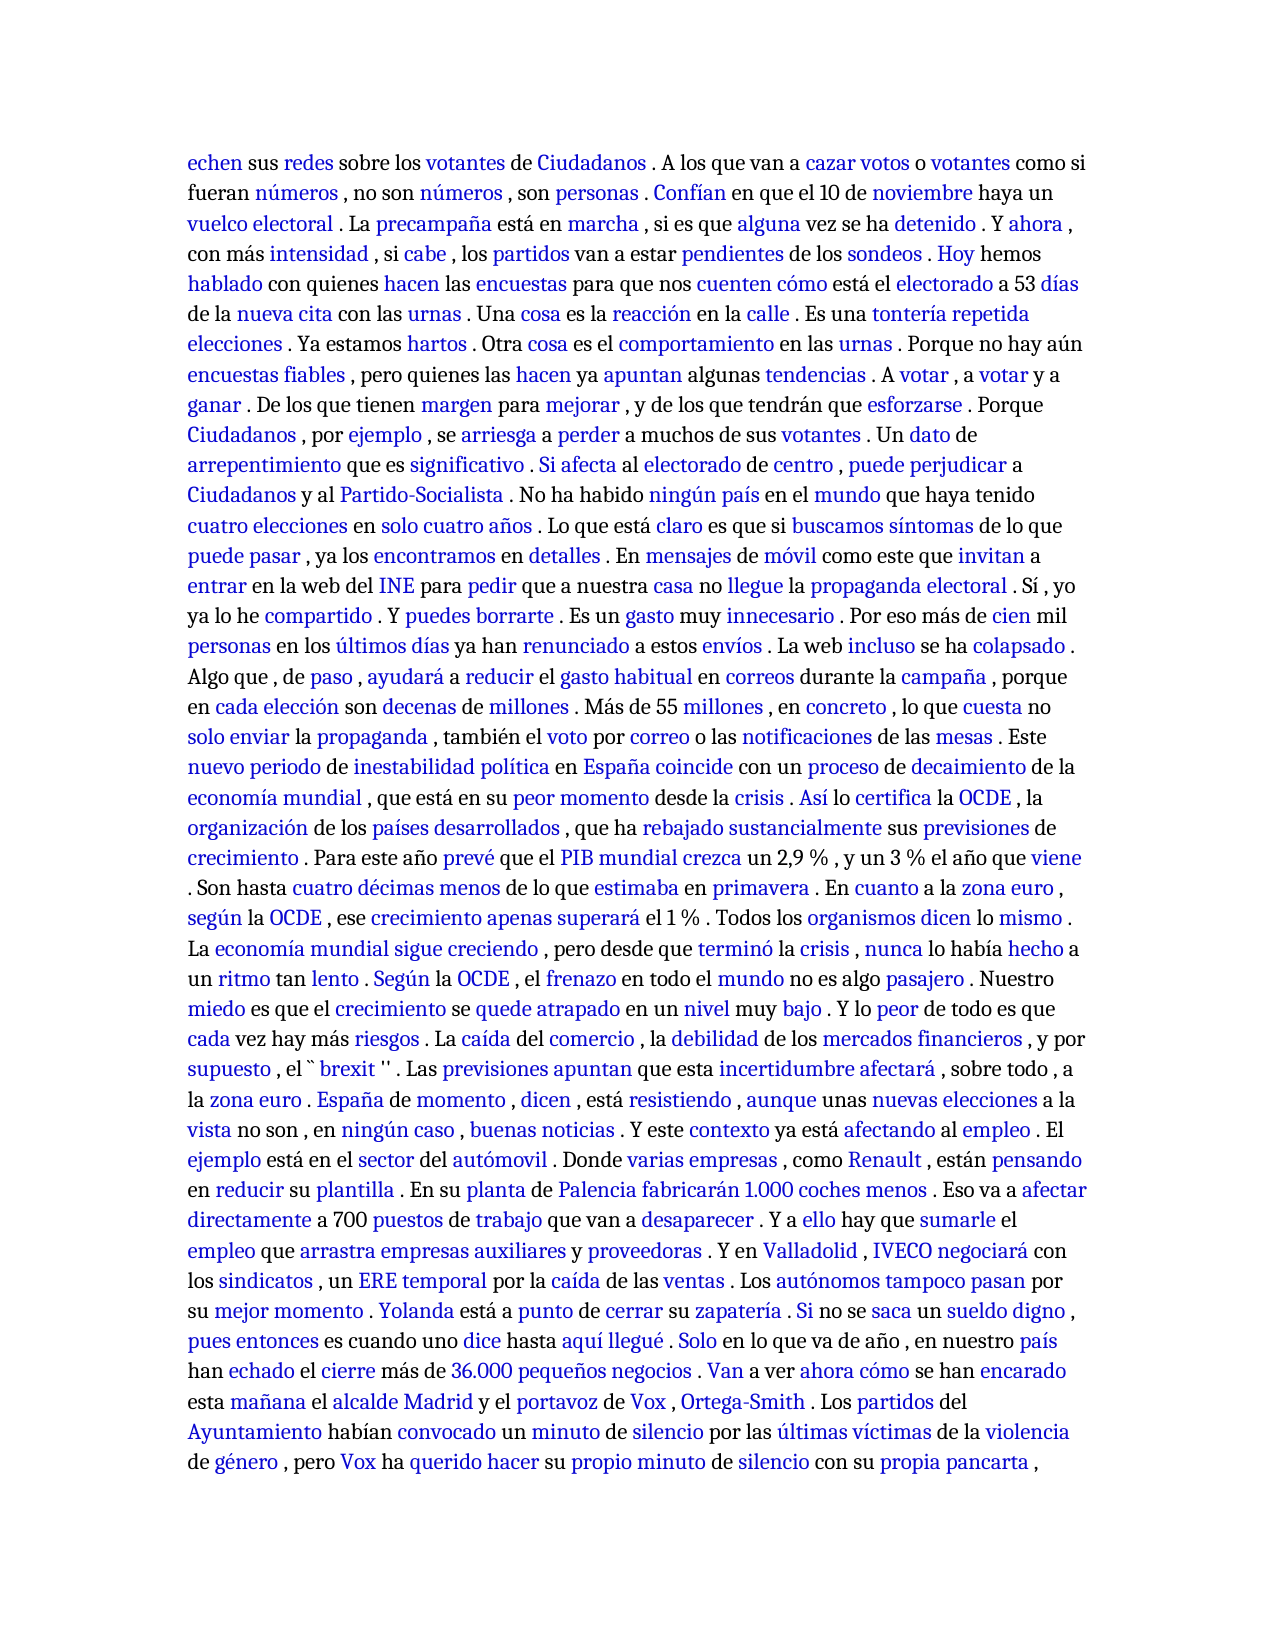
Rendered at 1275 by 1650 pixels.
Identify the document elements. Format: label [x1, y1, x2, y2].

text [187, 150, 1087, 1475]
